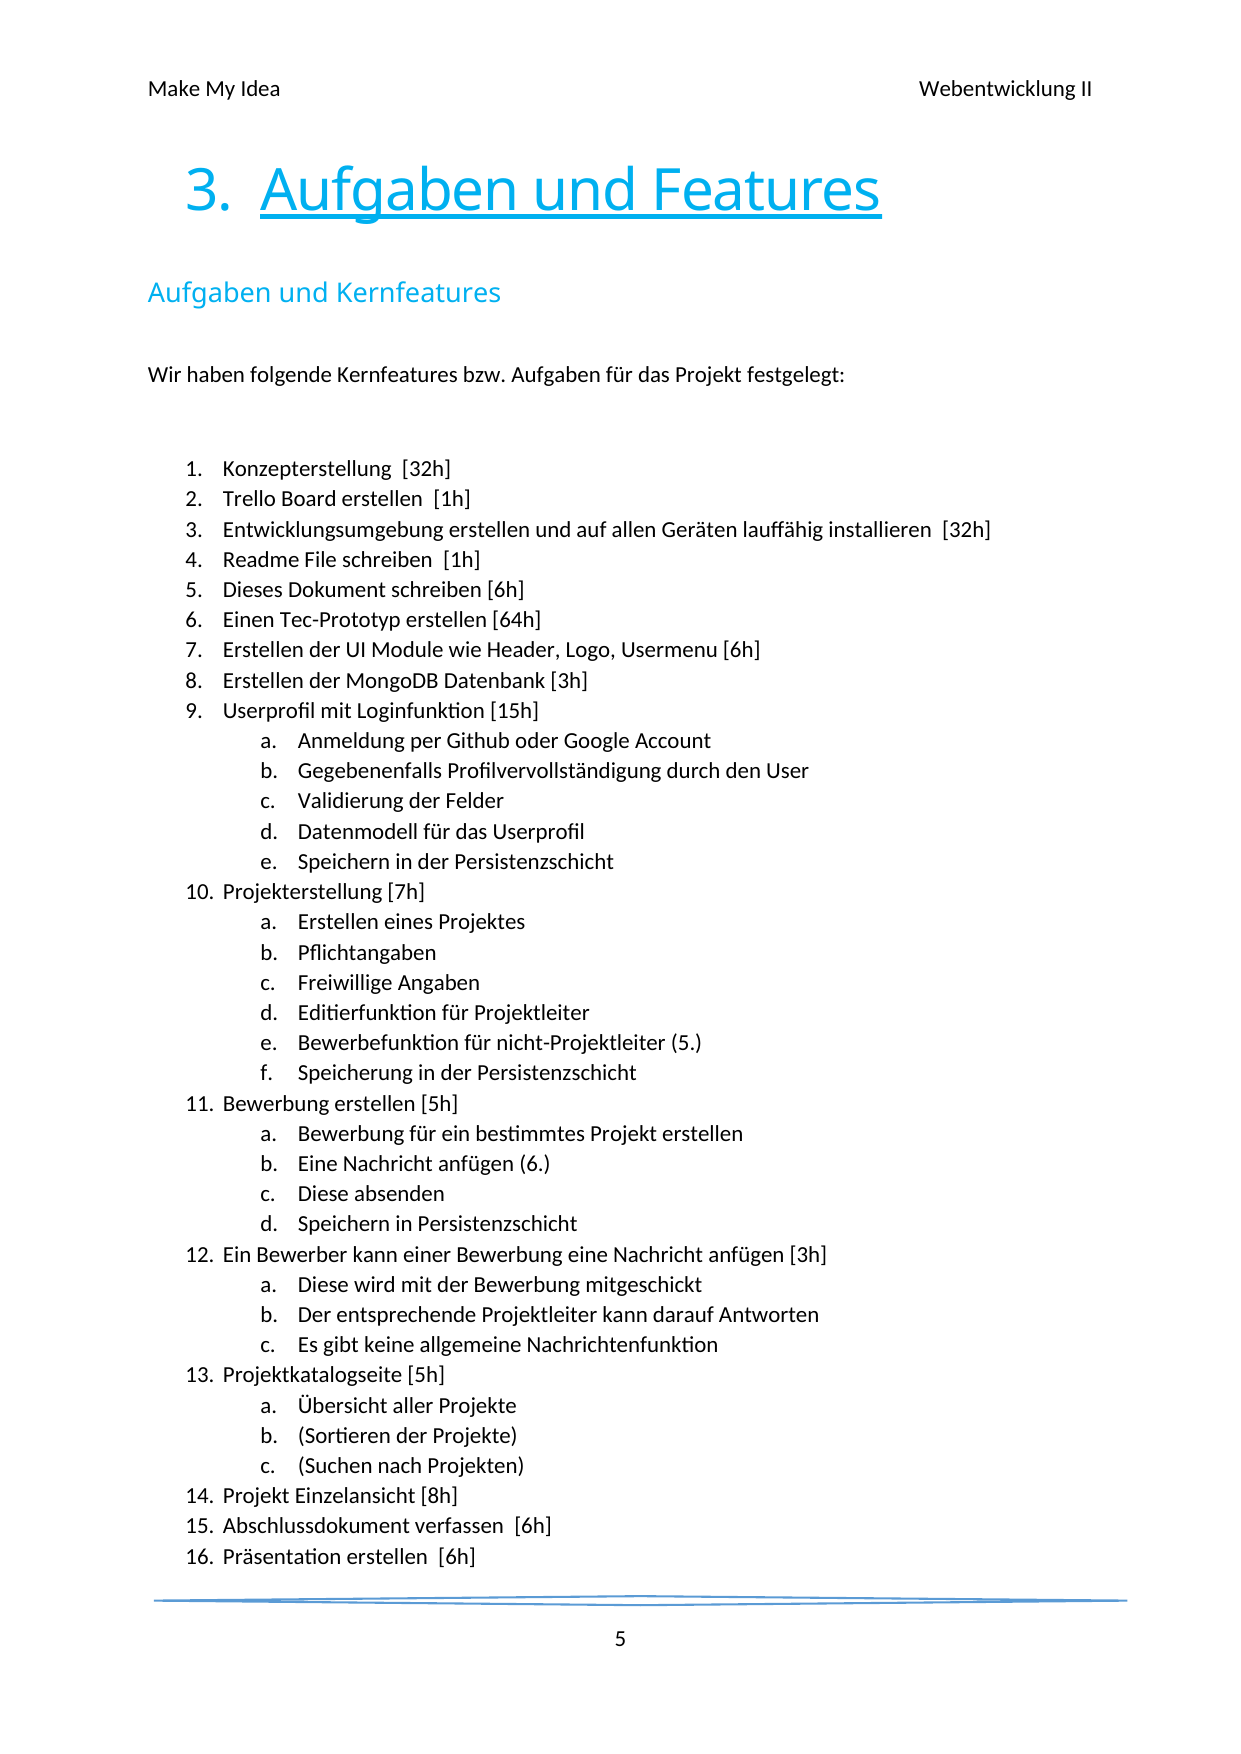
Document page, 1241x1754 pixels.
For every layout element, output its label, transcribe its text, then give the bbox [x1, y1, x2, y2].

list Bewerbefunktion für nicht-Projektleiter (5.) [260, 1028, 1093, 1056]
list Abschlussdokument verfassen [6h] [185, 1512, 1093, 1540]
text Wir haben folgende Kernfeatures bzw. Aufgaben für das Projekt festgelegt: [148, 361, 1093, 389]
list (Suchen nach Projekten) [260, 1451, 1093, 1479]
list Entwicklungsumgebung erstellen und auf allen Geräten lauffähig installieren [32h] [185, 515, 1093, 543]
list Übersicht aller Projekte [260, 1391, 1093, 1419]
list Diese wird mit der Bewerbung mitgeschickt [260, 1270, 1093, 1298]
list Readme File schreiben [1h] [185, 545, 1093, 573]
list Trello Board erstellen [1h] [185, 484, 1093, 513]
list Es gibt keine allgemeine Nachrichtenfunktion [260, 1330, 1093, 1358]
list Diese absenden [260, 1179, 1093, 1207]
list Ein Bewerber kann einer Bewerbung eine Nachricht anfügen [3h] [185, 1240, 1093, 1268]
list Projekterstellung [7h] [185, 877, 1093, 905]
list (Sortieren der Projekte) [260, 1421, 1093, 1449]
list Bewerbung für ein bestimmtes Projekt erstellen [260, 1119, 1093, 1147]
list Speicherung in der Persistenzschicht [260, 1058, 1093, 1087]
list Gegebenenfalls Profilvervollständigung durch den User [260, 756, 1093, 784]
list Dieses Dokument schreiben [6h] [185, 575, 1093, 603]
list Pflichtangaben [260, 938, 1093, 966]
list Erstellen der MongoDB Datenbank [3h] [185, 666, 1093, 694]
title Aufgaben und Features [185, 148, 1093, 227]
list Erstellen der UI Module wie Header, Logo, Usermenu [6h] [185, 636, 1093, 664]
list Der entsprechende Projektleiter kann darauf Antworten [260, 1300, 1093, 1328]
list Editierfunktion für Projektleiter [260, 998, 1093, 1026]
list Projektkatalogseite [5h] [185, 1361, 1093, 1389]
list Konzepterstellung [32h] [185, 454, 1093, 482]
list Userprofil mit Loginfunktion [15h] [185, 696, 1093, 724]
list Einen Tec-Prototyp erstellen [64h] [185, 605, 1093, 633]
list Erstellen eines Projektes [260, 907, 1093, 936]
list Bewerbung erstellen [5h] [185, 1089, 1093, 1117]
subtitle Aufgaben und Kernfeatures [148, 274, 1093, 311]
list Validierung der Felder [260, 787, 1093, 815]
list Speichern in Persistenzschicht [260, 1209, 1093, 1238]
list Anmeldung per Github oder Google Account [260, 726, 1093, 754]
list Projekt Einzelansicht [8h] [185, 1481, 1093, 1509]
list Freiwillige Angaben [260, 968, 1093, 996]
list Speichern in der Persistenzschicht [260, 847, 1093, 875]
list Datenmodell für das Userprofil [260, 817, 1093, 845]
list Präsentation erstellen [6h] [185, 1542, 1093, 1570]
list Eine Nachricht anfügen (6.) [260, 1149, 1093, 1177]
